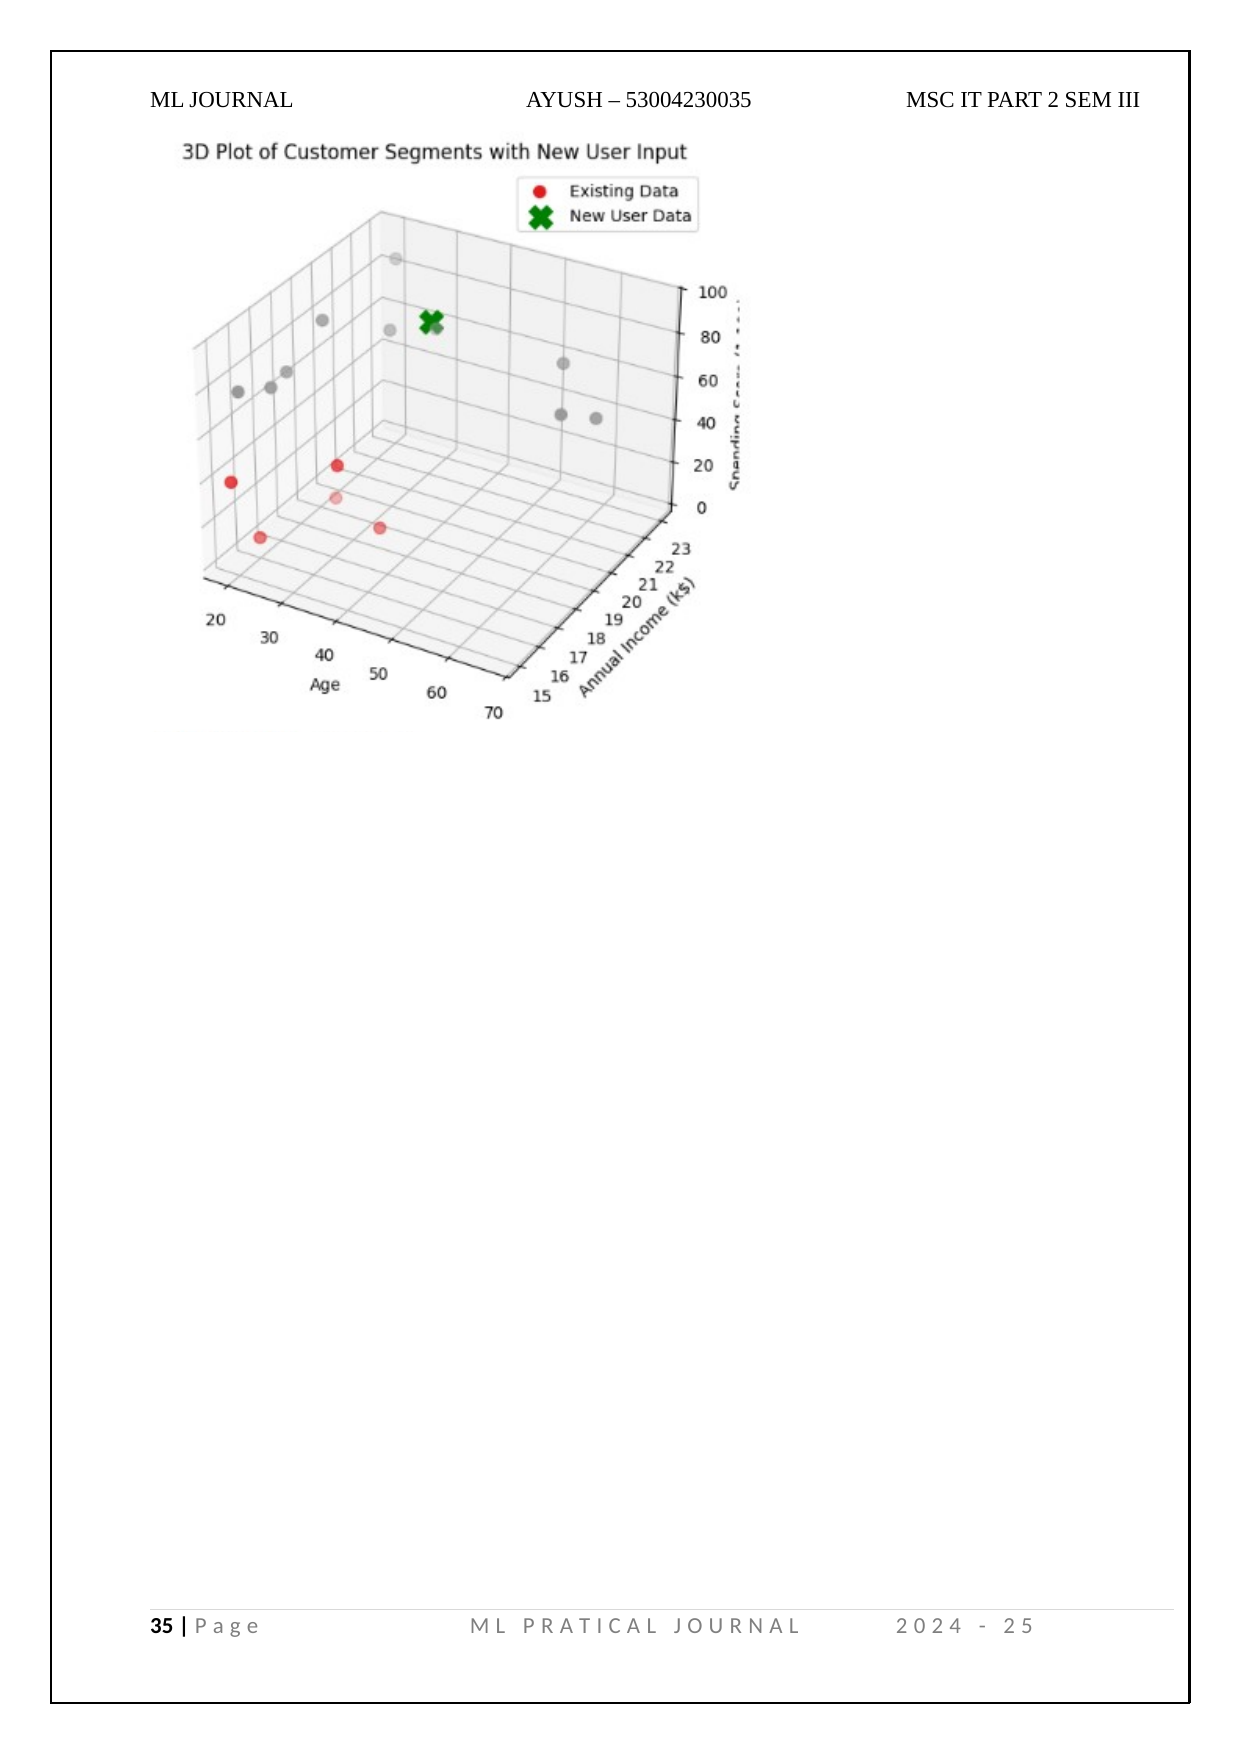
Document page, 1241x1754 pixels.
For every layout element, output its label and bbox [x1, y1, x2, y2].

picture [150, 131, 814, 732]
